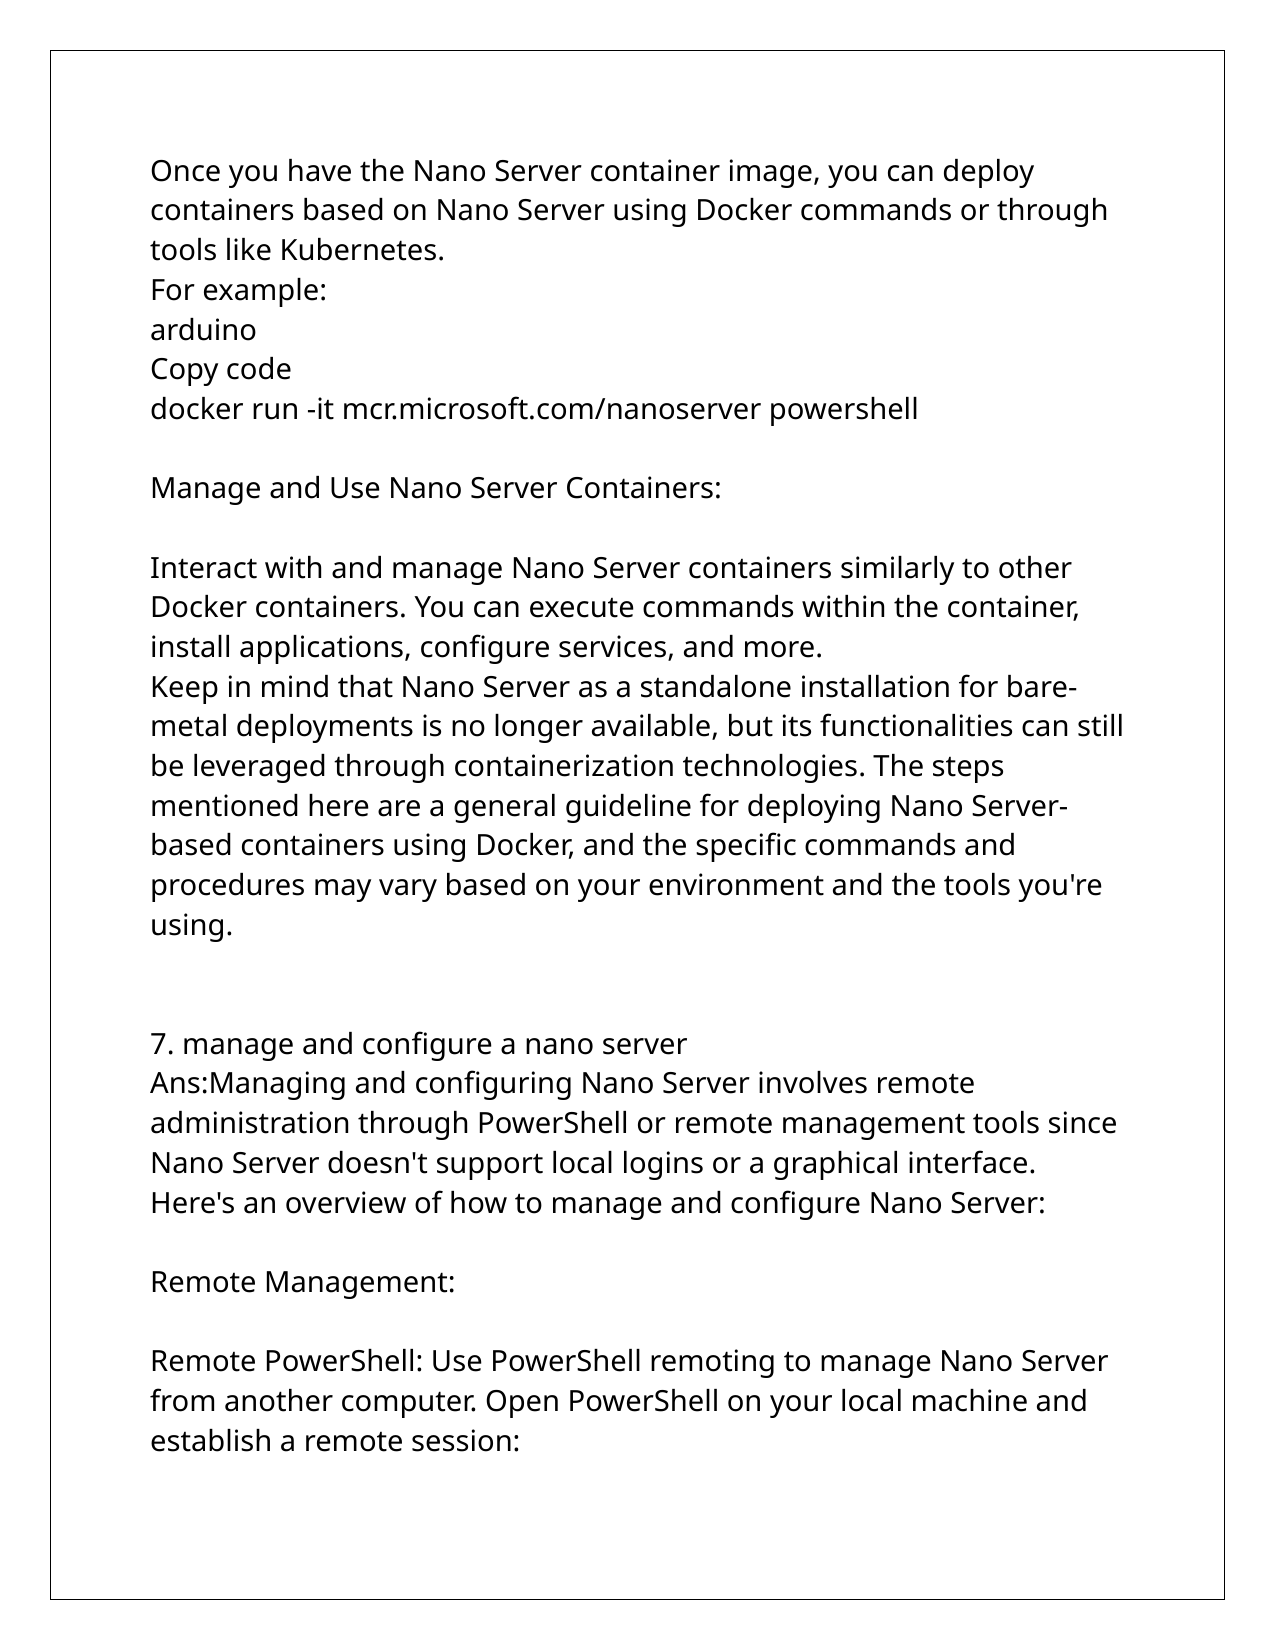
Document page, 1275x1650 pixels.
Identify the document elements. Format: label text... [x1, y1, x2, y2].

text docker run -it mcr.microsoft.com/nanoserver powershell [150, 388, 1125, 428]
text 7. manage and configure a nano server [150, 1023, 1125, 1063]
text For example: [150, 269, 1125, 309]
text Remote Management: [150, 1261, 1125, 1301]
text Copy code [150, 348, 1125, 388]
text Keep in mind that Nano Server as a standalone installation for bare-metal deployments is no longer available, but its functionalities can still be leveraged through containerization technologies. The steps mentioned here are a general guideline for deploying Nano Server-based containers using Docker, and the specific commands and procedures may vary based on your environment and the tools you're using. [150, 666, 1125, 944]
text Interact with and manage Nano Server containers similarly to other Docker containers. You can execute commands within the container, install applications, configure services, and more. [150, 547, 1125, 666]
text Remote PowerShell: Use PowerShell remoting to manage Nano Server from another computer. Open PowerShell on your local machine and establish a remote session: [150, 1341, 1125, 1460]
text Once you have the Nano Server container image, you can deploy containers based on Nano Server using Docker commands or through tools like Kubernetes. [150, 150, 1125, 269]
text arduino [150, 309, 1125, 348]
text Manage and Use Nano Server Containers: [150, 467, 1125, 507]
text Ans:Managing and configuring Nano Server involves remote administration through PowerShell or remote management tools since Nano Server doesn't support local logins or a graphical interface. Here's an overview of how to manage and configure Nano Server: [150, 1063, 1125, 1222]
